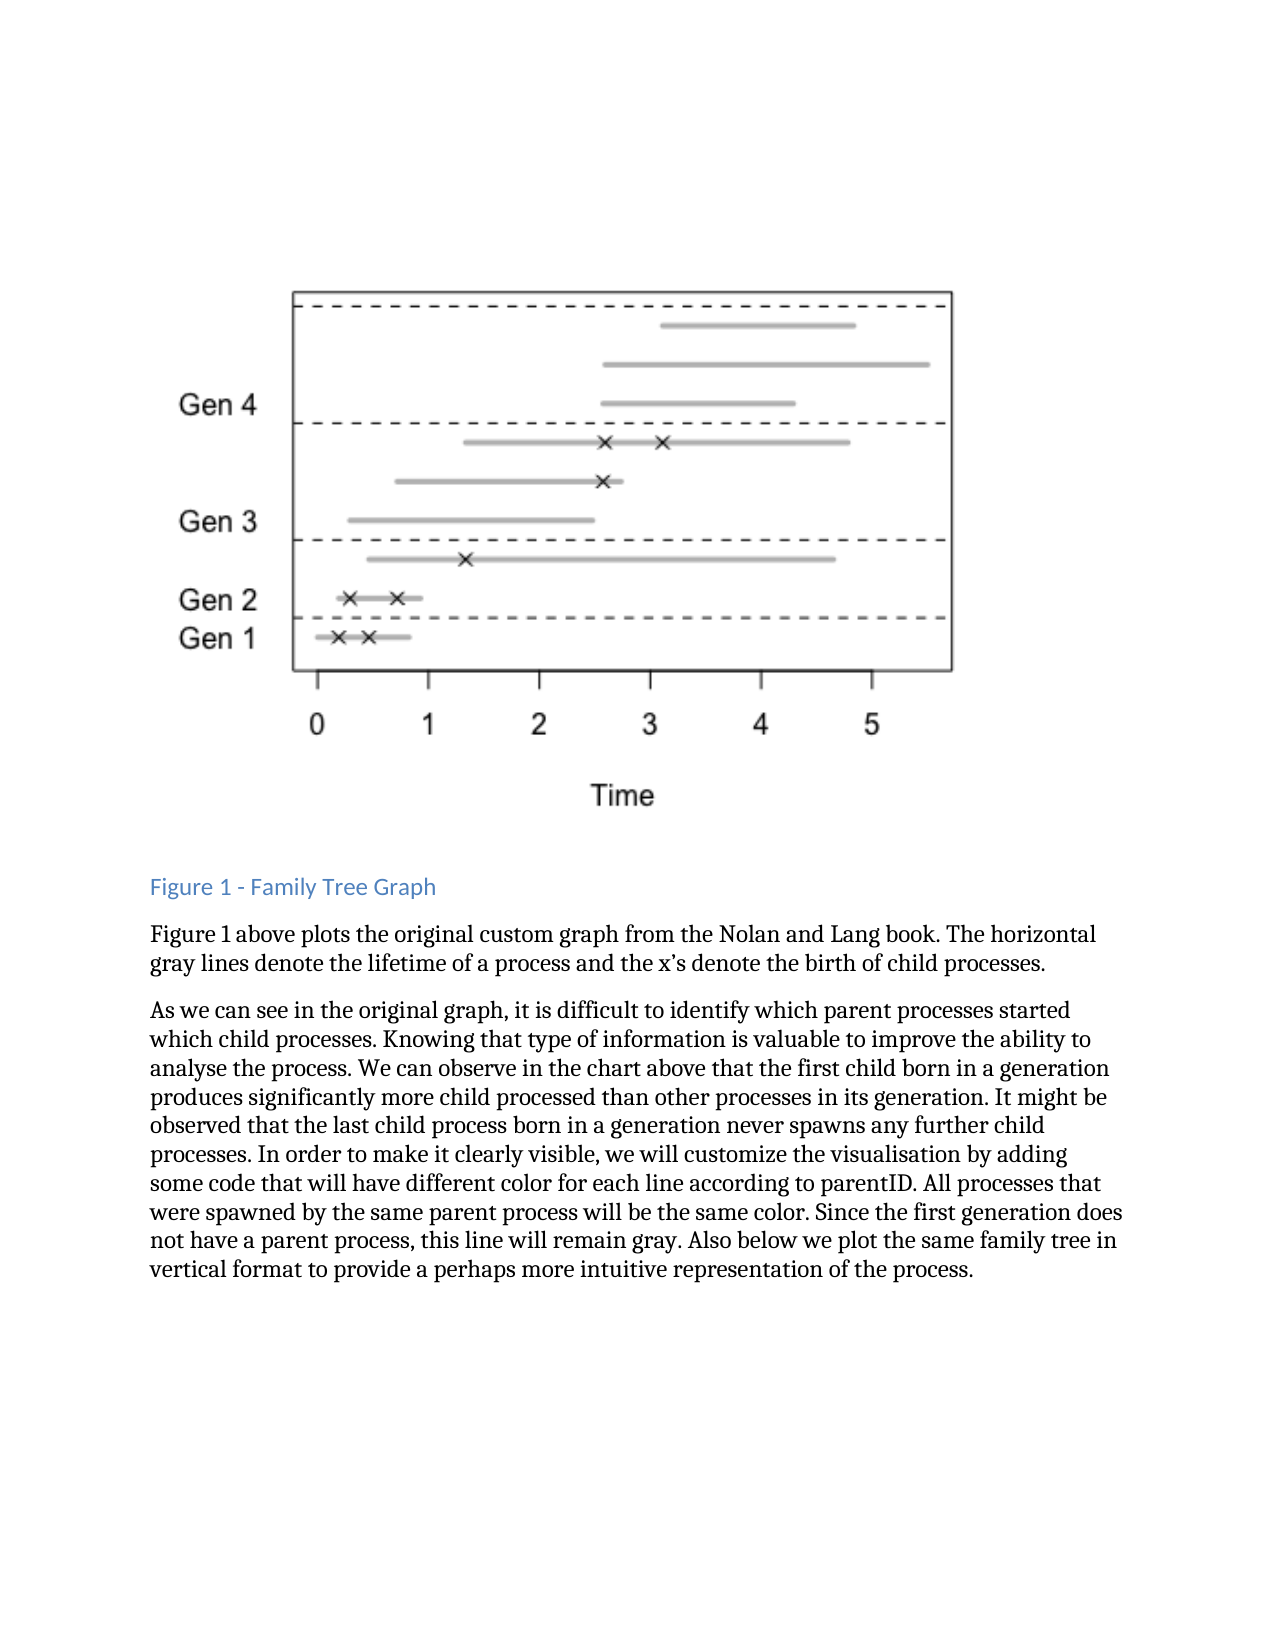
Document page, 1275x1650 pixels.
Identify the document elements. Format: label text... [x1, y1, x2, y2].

subtitle Figure 1 - Family Tree Graph [150, 871, 1125, 901]
text Figure 1 above plots the original custom graph from the Nolan and Lang book. The horizontal gray lines denote the lifetime of a process and the x’s denote the birth of child processes. [150, 920, 1125, 978]
picture [150, 150, 1025, 850]
text As we can see in the original graph, it is difficult to identify which parent processes started which child processes. Knowing that type of information is valuable to improve the ability to analyse the process. We can observe in the chart above that the first child born in a generation produces significantly more child processed than other processes in its generation. It might be observed that the last child process born in a generation never spawns any further child processes. In order to make it clearly visible, we will customize the visualisation by adding some code that will have different color for each line according to parentID. All processes that were spawned by the same parent process will be the same color. Since the first generation does not have a parent process, this line will remain gray. Also below we plot the same family tree in vertical format to provide a perhaps more intuitive representation of the process. [150, 996, 1125, 1284]
